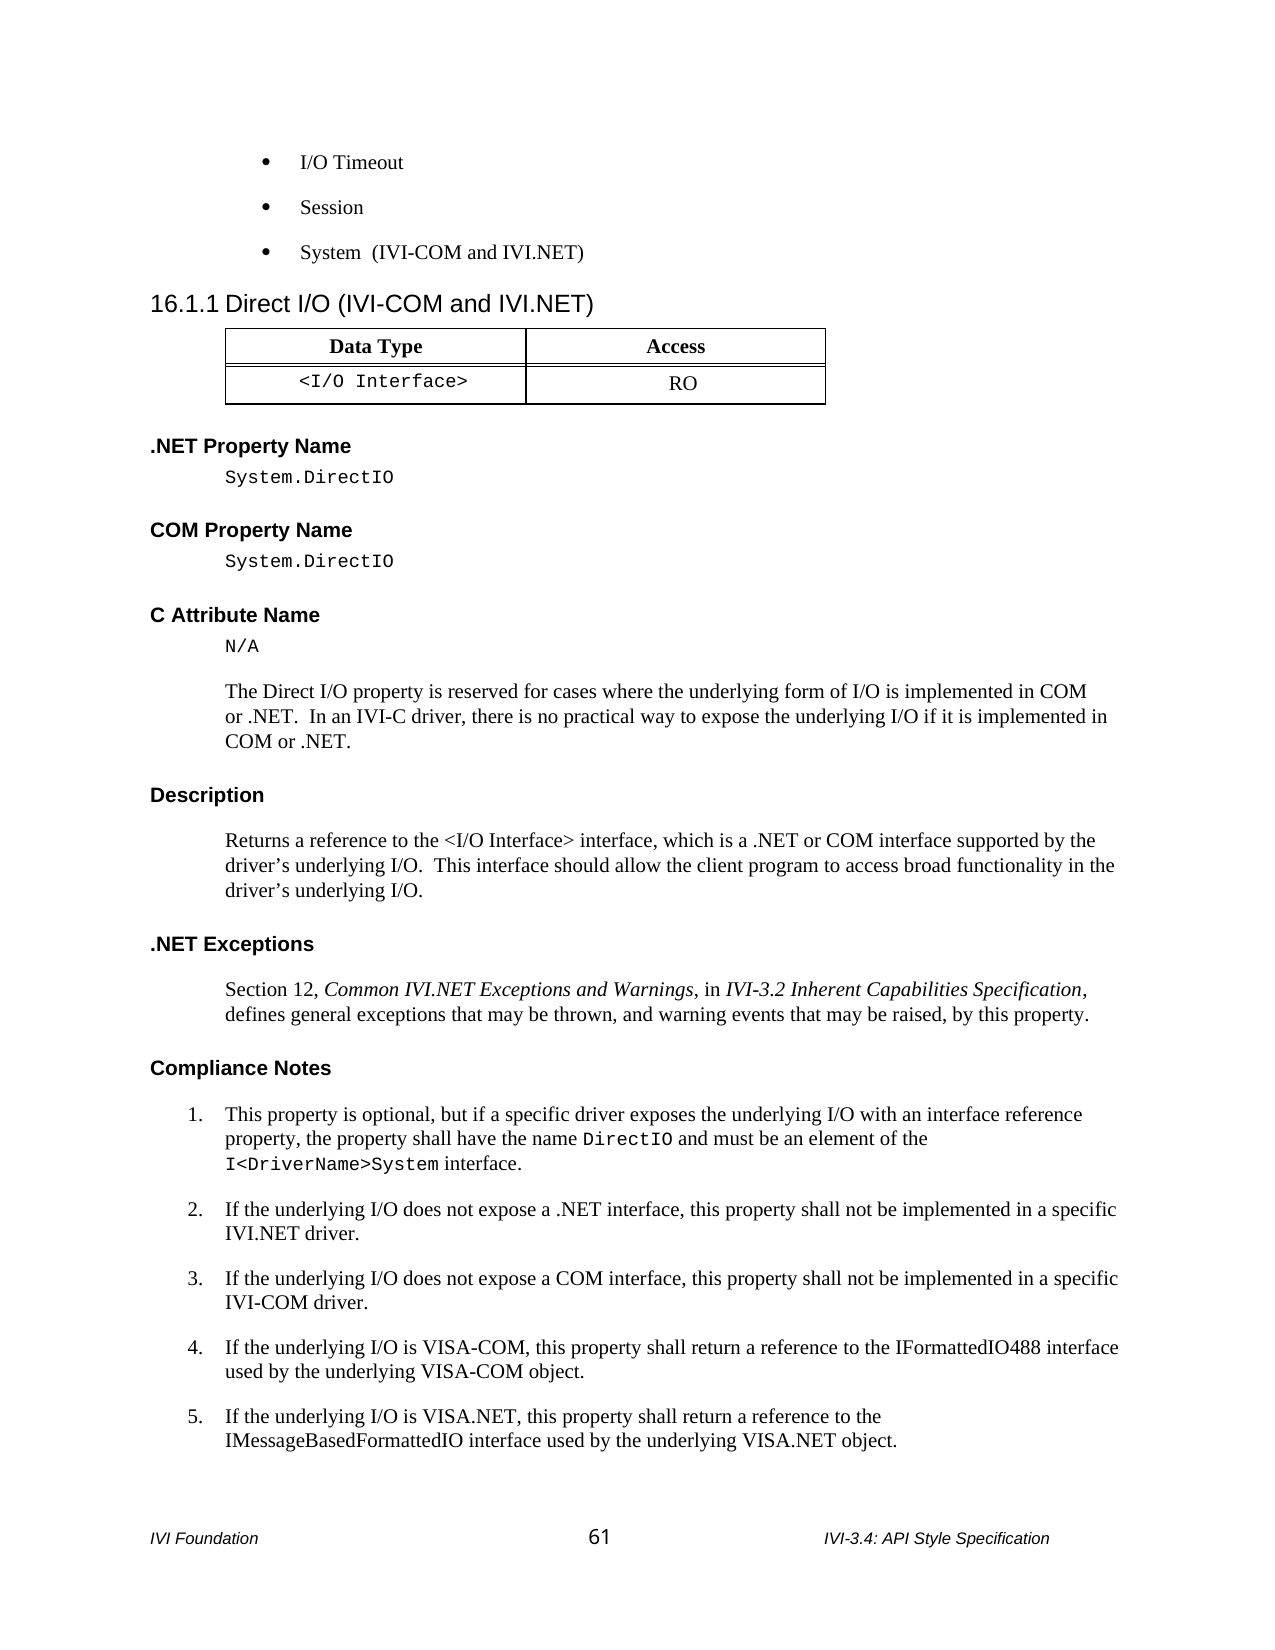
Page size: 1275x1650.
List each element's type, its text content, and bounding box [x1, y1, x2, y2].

list I/O Timeout [262, 150, 1125, 174]
table_cell <I/O Interface> [226, 367, 525, 403]
subtitle .NET Property Name [150, 434, 1125, 458]
text N/A [225, 635, 1125, 658]
list If the underlying I/O is VISA-COM, this property shall return a reference to the IFormattedIO488 interface used by the underlying VISA-COM object. [187, 1334, 1125, 1383]
text System.DirectIO [225, 551, 1125, 573]
list Session [262, 195, 1125, 219]
text System.DirectIO [225, 466, 1125, 489]
list Compliance Notes [150, 1052, 1125, 1081]
list If the underlying I/O does not expose a .NET interface, this property shall not be implemented in a specific IVI.NET driver. [187, 1197, 1125, 1245]
table_cell RO [527, 367, 825, 403]
subtitle C Attribute Name [150, 603, 1125, 627]
subtitle Direct I/O (IVI-COM and IVI.NET) [150, 289, 1125, 318]
subtitle .NET Exceptions [150, 932, 1125, 956]
text The Direct I/O property is reserved for cases where the underlying form of I/O is implemented in COM or .NET. In an IVI-C driver, there is no practical way to expose the underlying I/O if it is implemented in COM or .NET. [225, 679, 1125, 754]
list System (IVI-COM and IVI.NET) [262, 240, 1125, 264]
table_header Access [527, 329, 825, 362]
subtitle Description [150, 783, 1125, 807]
list If the underlying I/O is VISA.NET, this property shall return a reference to the IMessageBasedFormattedIO interface used by the underlying VISA.NET object. [187, 1403, 1125, 1452]
list If the underlying I/O does not expose a COM interface, this property shall not be implemented in a specific IVI-COM driver. [187, 1266, 1125, 1314]
text Returns a reference to the <I/O Interface> interface, which is a .NET or COM interface supported by the driver’s underlying I/O. This interface should allow the client program to access broad functionality in the driver’s underlying I/O. [225, 828, 1125, 903]
text Section 12, Common IVI.NET Exceptions and Warnings, in IVI-3.2 Inherent Capabilities Specification, defines general exceptions that may be thrown, and warning events that may be raised, by this property. [225, 977, 1125, 1027]
table_header Data Type [226, 329, 525, 362]
subtitle COM Property Name [150, 518, 1125, 542]
list This property is optional, but if a specific driver exposes the underlying I/O with an interface reference property, the property shall have the name DirectIO and must be an element of the I<DriverName>System interface. [187, 1102, 1125, 1176]
